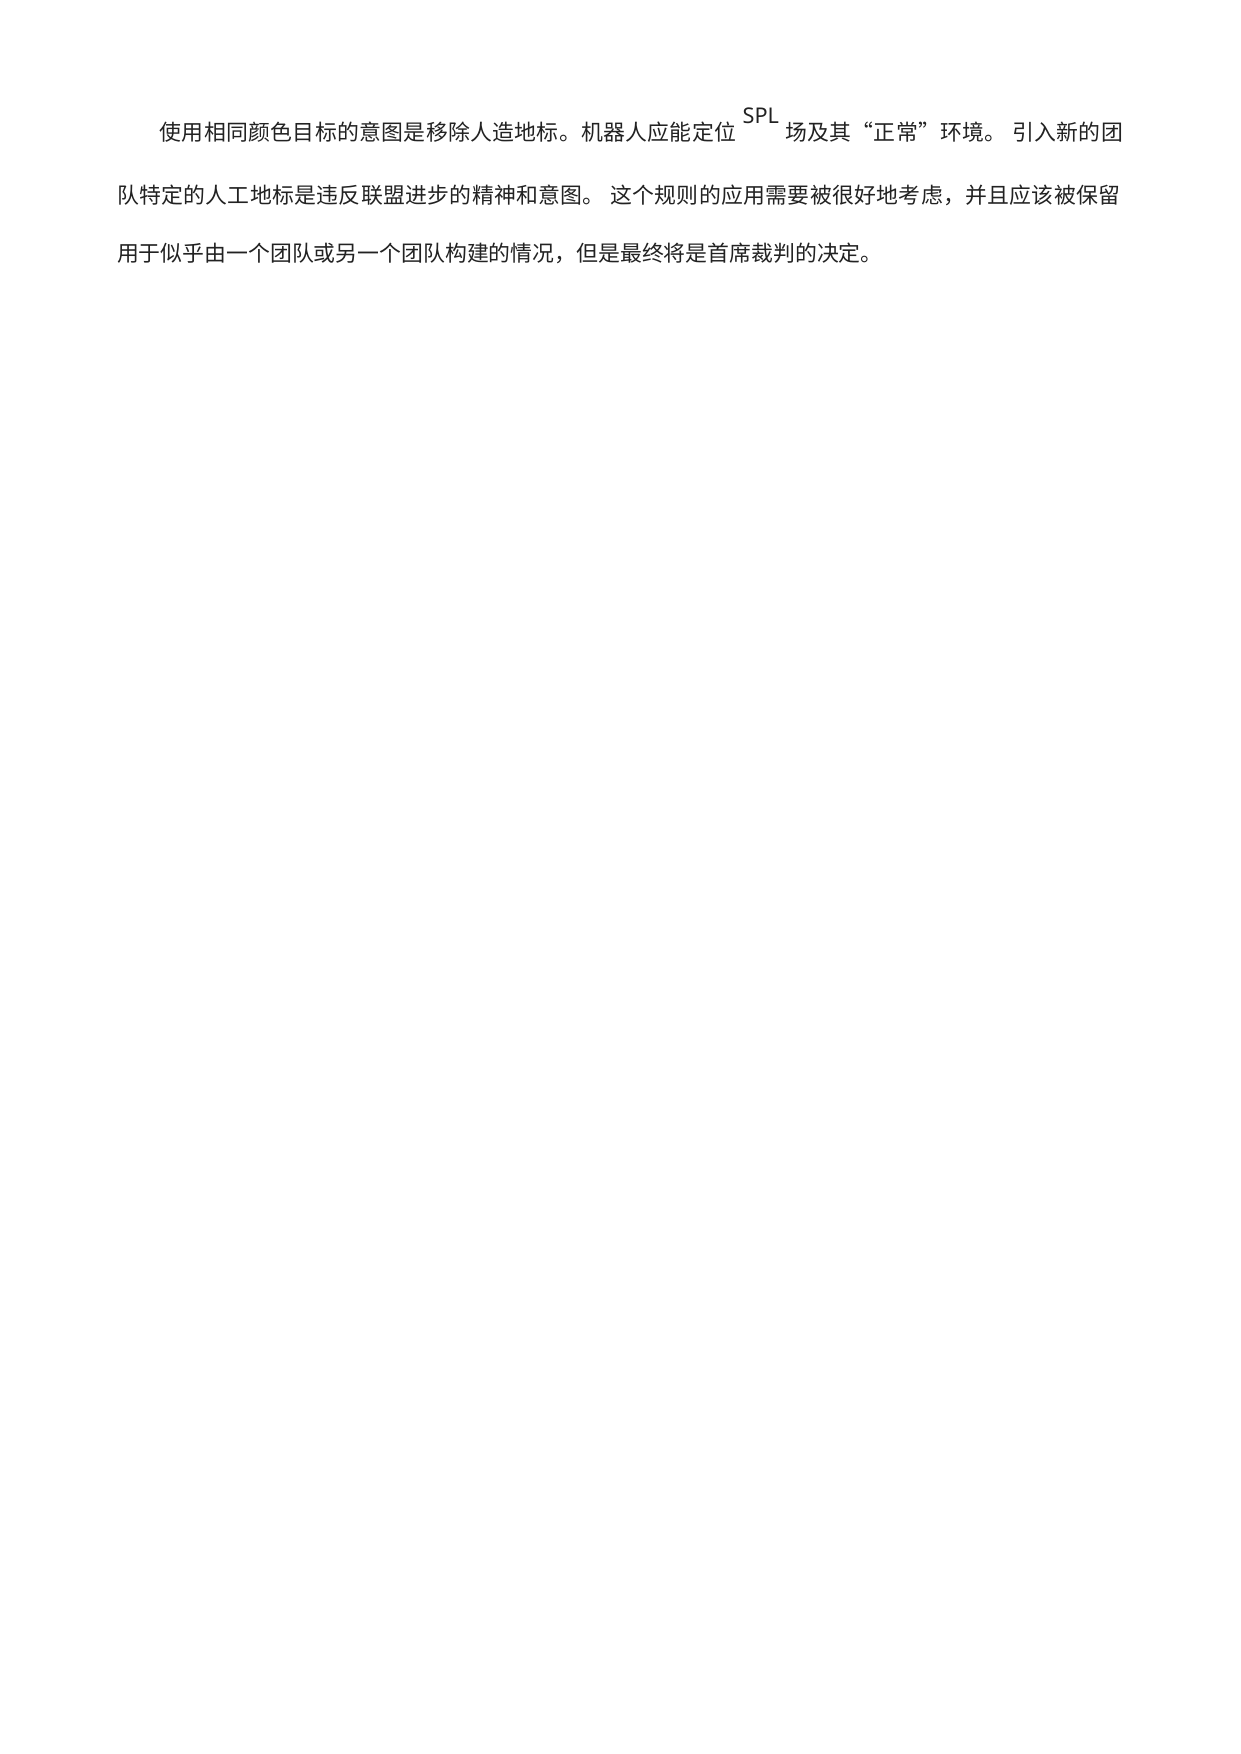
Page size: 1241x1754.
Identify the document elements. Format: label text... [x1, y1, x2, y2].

text 使用相同颜色目标的意图是移除人造地标。机器人应能定位 SPL 场及其“正常”环境。 引入新的团队特定的人工地标是违反联盟进步的精神和意图。 这个规则的应用需要被很好地考虑，并且应该被保留用于似乎由一个团队或另一个团队构建的情况，但是最终将是首席裁判的决定。 [117, 100, 1123, 267]
